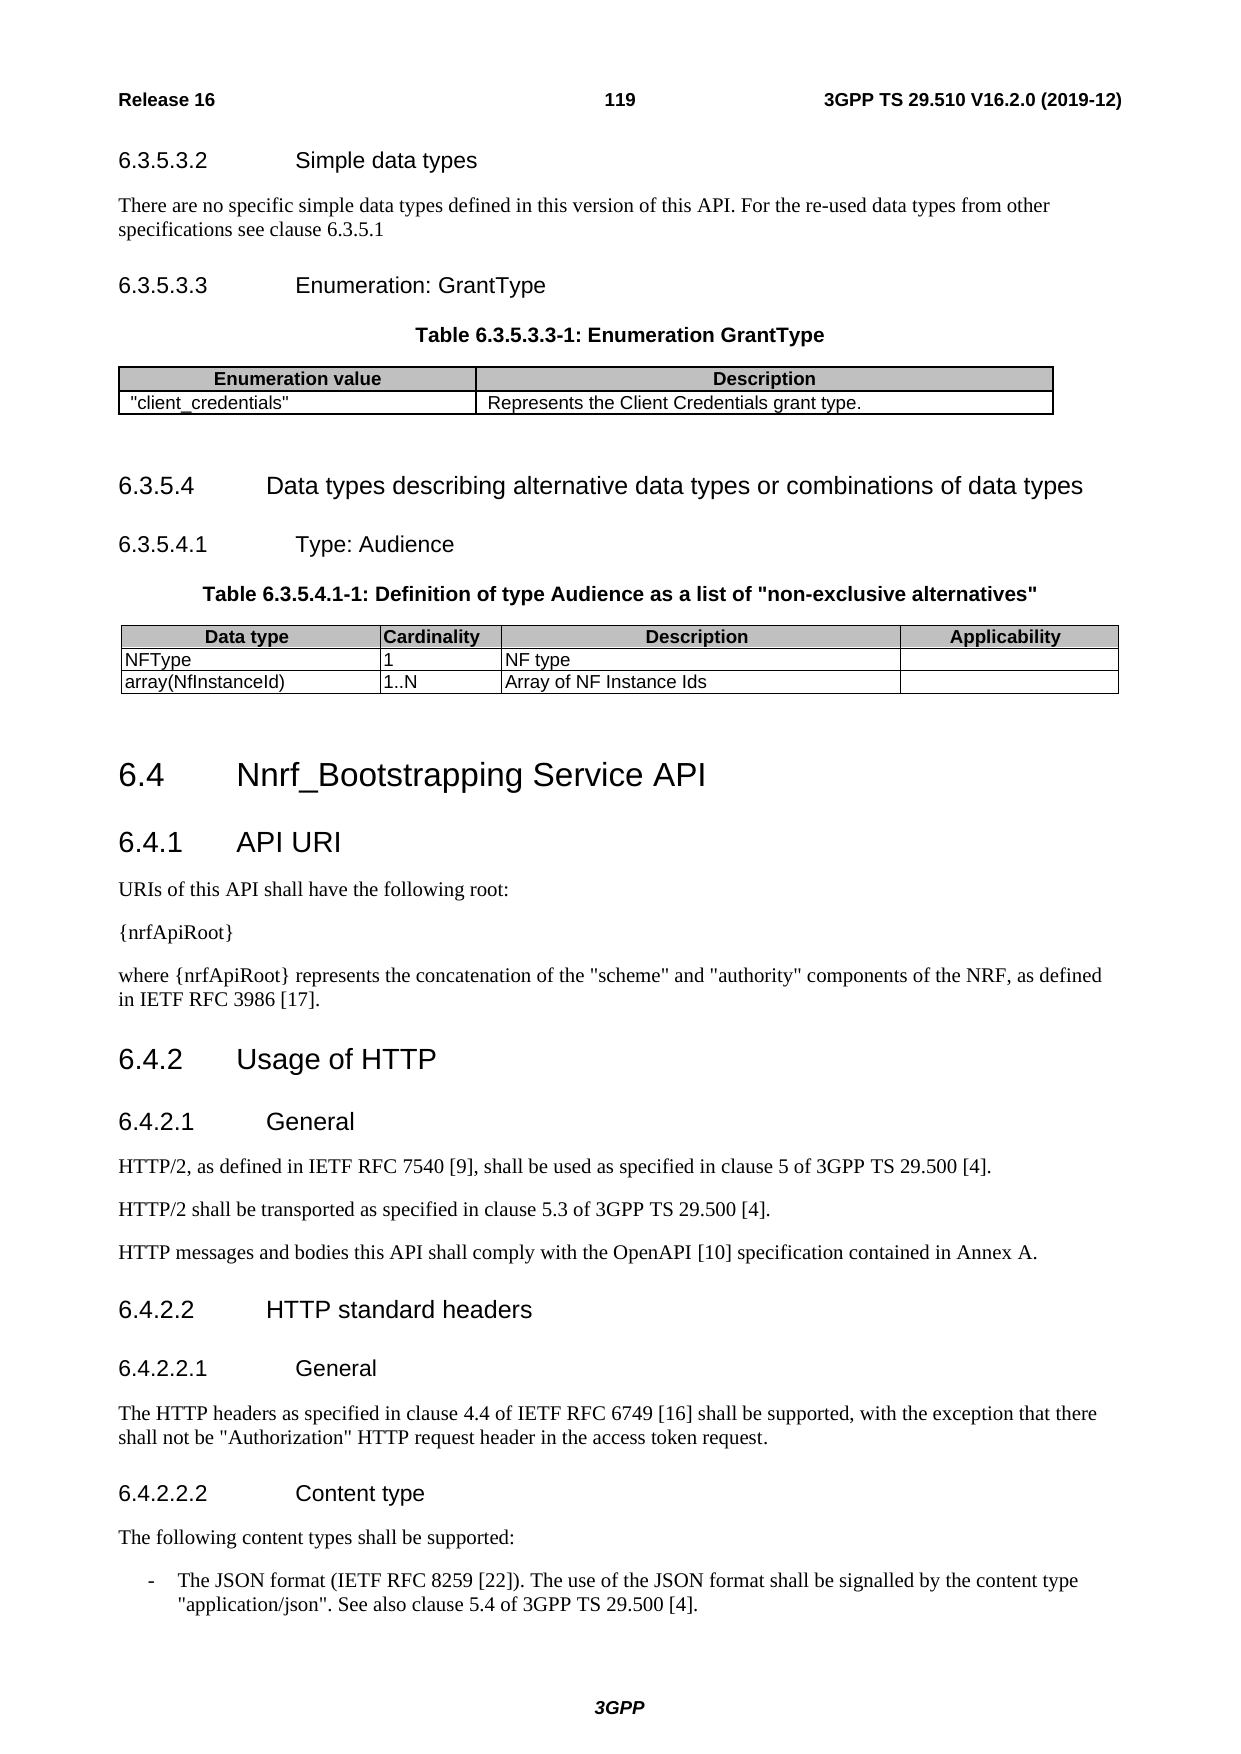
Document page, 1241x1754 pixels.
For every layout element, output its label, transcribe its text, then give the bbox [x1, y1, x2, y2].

subtitle 6.3.5.3.3 Enumeration: GrantType [118, 272, 1122, 298]
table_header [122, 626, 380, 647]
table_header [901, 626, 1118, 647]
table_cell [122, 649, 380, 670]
subtitle 6.4.2.2 HTTP standard headers [118, 1295, 1122, 1324]
subtitle 6.3.5.3.2 Simple data types [118, 147, 1122, 174]
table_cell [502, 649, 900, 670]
subtitle 6.4.2.2.1 General [118, 1355, 1122, 1382]
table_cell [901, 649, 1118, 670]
text {nrfApiRoot} [118, 920, 1122, 944]
subtitle 6.3.5.4 Data types describing alternative data types or combinations of data types [118, 471, 1122, 499]
text There are no specific simple data types defined in this version of this API. For the re-used data types from other specifications see clause 6.3.5.1 [118, 193, 1122, 241]
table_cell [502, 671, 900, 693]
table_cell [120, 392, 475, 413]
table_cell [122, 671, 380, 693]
subtitle 6.4.2 Usage of HTTP [118, 1042, 1122, 1076]
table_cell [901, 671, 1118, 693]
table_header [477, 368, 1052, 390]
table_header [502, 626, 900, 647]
subtitle 6.3.5.4.1 Type: Audience [118, 531, 1122, 557]
text where {nrfApiRoot} represents the concatenation of the "scheme" and "authority" components of the NRF, as defined in IETF RFC 3986 [17]. [118, 963, 1122, 1011]
subtitle 6.4.2.1 General [118, 1107, 1122, 1136]
subtitle 6.4.2.2.2 Content type [118, 1480, 1122, 1506]
text URIs of this API shall have the following root: [118, 877, 1122, 901]
subtitle 6.4.1 API URI [118, 825, 1122, 858]
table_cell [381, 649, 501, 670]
text HTTP/2 shall be transported as specified in clause 5.3 of 3GPP TS 29.500 [4]. [118, 1197, 1122, 1221]
subtitle 6.4 Nnrf_Bootstrapping Service API [118, 755, 1122, 794]
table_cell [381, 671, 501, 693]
text The HTTP headers as specified in clause 4.4 of IETF RFC 6749 [16] shall be supported, with the exception that there shall not be "Authorization" HTTP request header in the access token request. [118, 1401, 1122, 1449]
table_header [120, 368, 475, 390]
text - The JSON format (IETF RFC 8259 [22]). The use of the JSON format shall be signalled by the content type "application/json". See also clause 5.4 of 3GPP TS 29.500 [4]. [148, 1568, 1122, 1616]
text Table 6.3.5.4.1-1: Definition of type Audience as a list of "non-exclusive alternatives" [118, 582, 1122, 606]
text HTTP messages and bodies this API shall comply with the OpenAPI [10] specification contained in Annex A. [118, 1240, 1122, 1264]
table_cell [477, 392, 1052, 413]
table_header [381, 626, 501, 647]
text Table 6.3.5.3.3-1: Enumeration GrantType [118, 323, 1122, 347]
text HTTP/2, as defined in IETF RFC 7540 [9], shall be used as specified in clause 5 of 3GPP TS 29.500 [4]. [118, 1154, 1122, 1178]
text The following content types shall be supported: [118, 1525, 1122, 1549]
